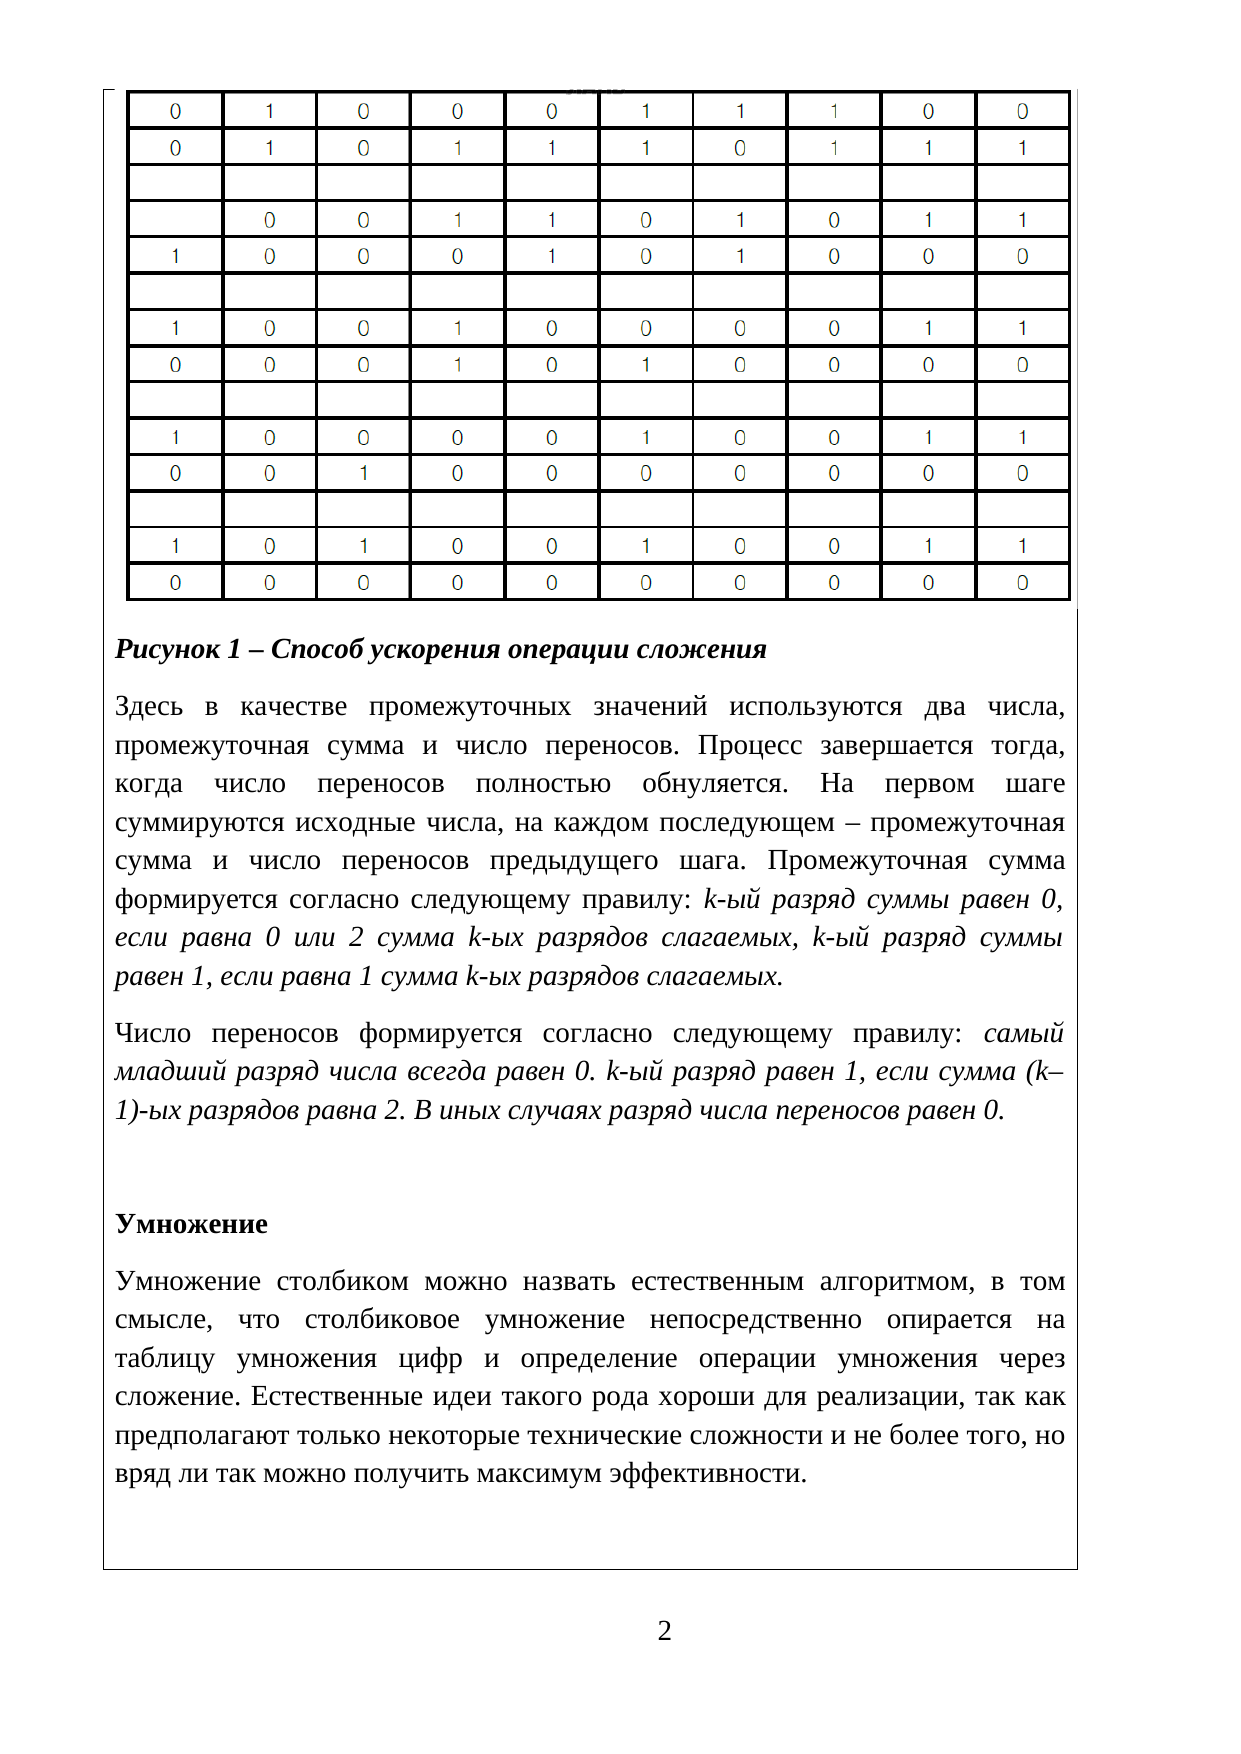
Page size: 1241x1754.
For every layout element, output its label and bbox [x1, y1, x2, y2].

picture [114, 89, 1078, 609]
table_cell [104, 90, 1077, 1569]
